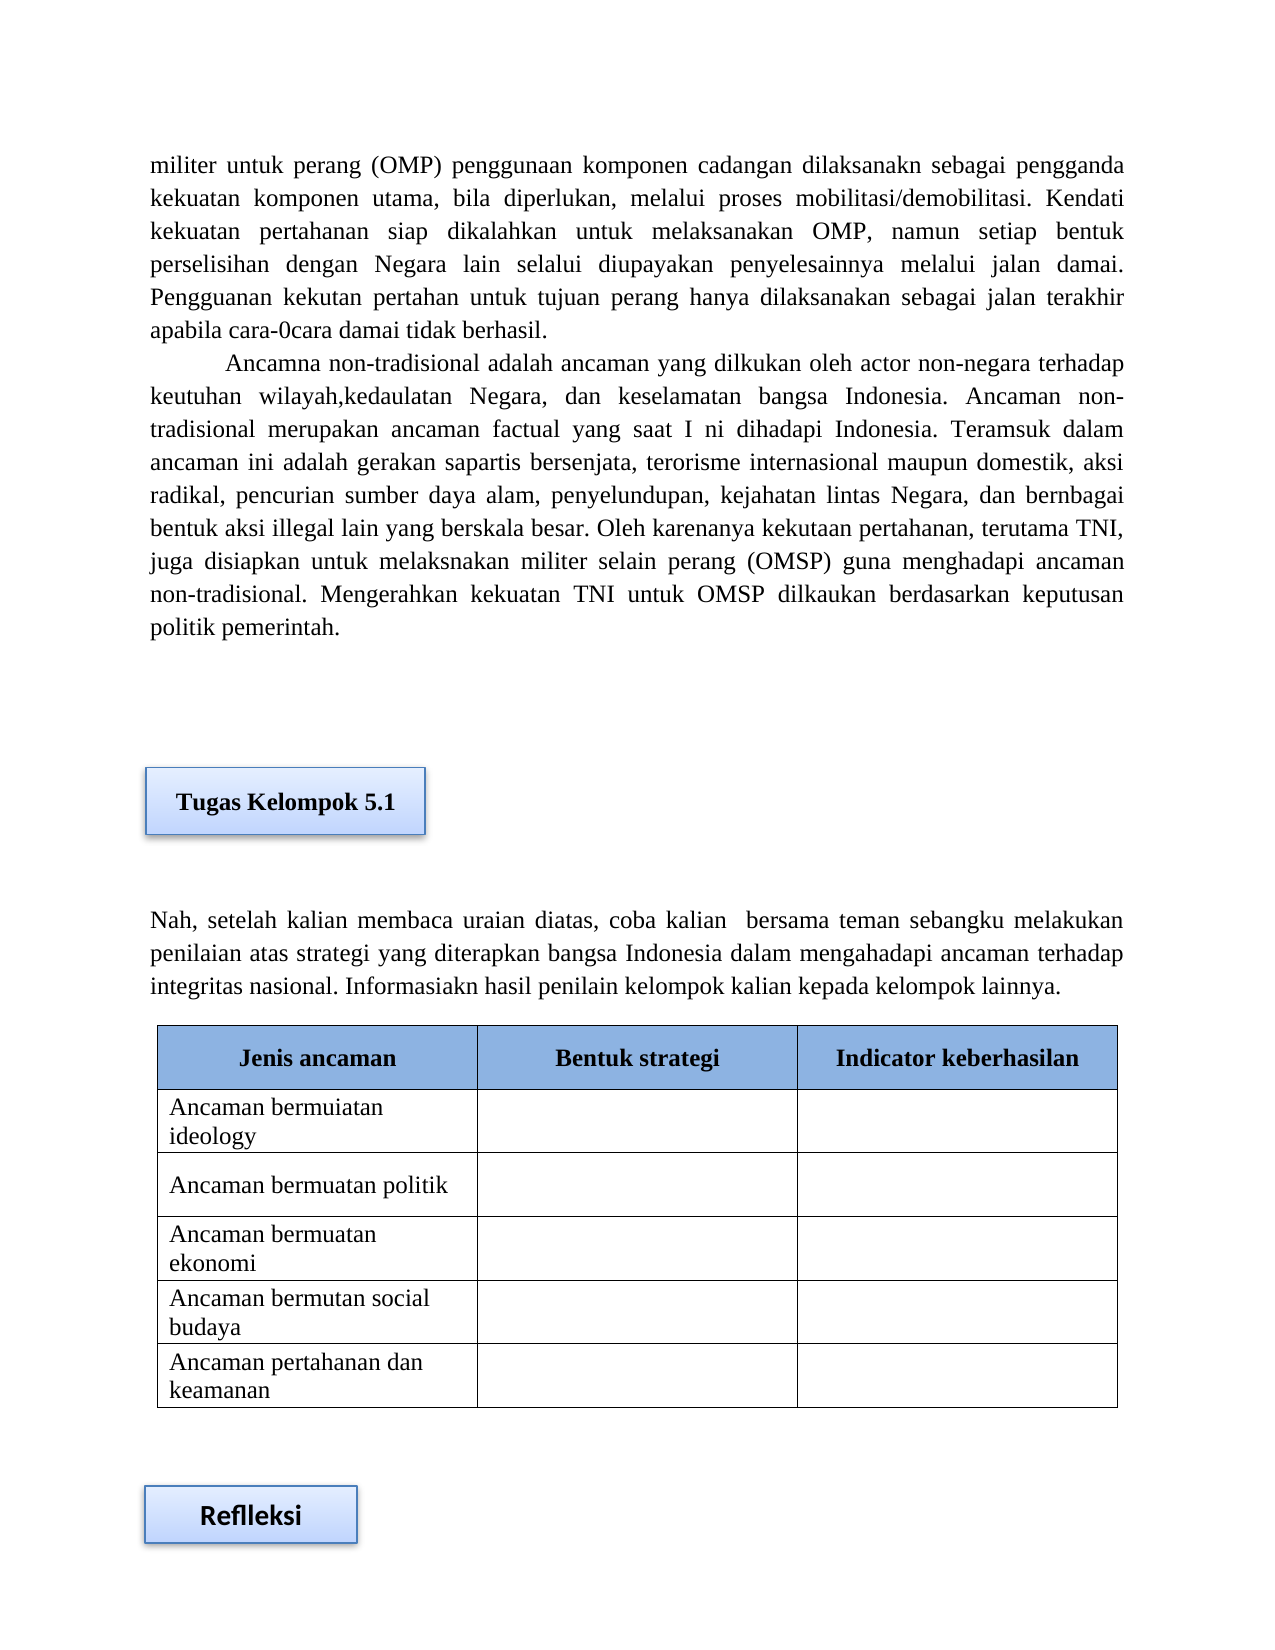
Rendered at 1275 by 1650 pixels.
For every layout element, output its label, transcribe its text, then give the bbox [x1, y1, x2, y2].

table_cell [478, 1344, 797, 1407]
table_header Indicator keberhasilan [798, 1026, 1117, 1089]
table_cell Ancaman bermuatan ekonomi [158, 1217, 477, 1279]
table_cell [798, 1217, 1117, 1279]
list Ancamna non-tradisional adalah ancaman yang dilkukan oleh actor non-negara terhadap keutuhan wilayah,kedaulatan Negara, dan keselamatan bangsa Indonesia. Ancaman non-tradisional merupakan ancaman factual yang saat I ni dihadapi Indonesia. Teramsuk dalam ancaman ini adalah gerakan sapartis bersenjata, terorisme internasional maupun domestik, aksi radikal, pencurian sumber daya alam, penyelundupan, kejahatan lintas Negara, dan bernbagai bentuk aksi illegal lain yang berskala besar. Oleh karenanya kekutaan pertahanan, terutama TNI, juga disiapkan untuk melaksnakan militer selain perang (OMSP) guna menghadapi ancaman non-tradisional. Mengerahkan kekuatan TNI untuk OMSP dilkaukan berdasarkan keputusan politik pemerintah. [150, 348, 1125, 641]
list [150, 150, 1125, 344]
table_cell Ancaman pertahanan dan keamanan [158, 1344, 477, 1407]
table_cell Ancaman bermuatan politik [158, 1153, 477, 1216]
table_header Bentuk strategi [478, 1026, 797, 1089]
table_cell [478, 1153, 797, 1216]
table_cell [798, 1281, 1117, 1343]
table_cell Ancaman bermuiatan ideology [158, 1090, 477, 1152]
table_cell Ancaman bermutan social budaya [158, 1281, 477, 1343]
table_cell [478, 1217, 797, 1279]
text Nah, setelah kalian membaca uraian diatas, coba kalian bersama teman sebangku melakukan penilaian atas strategi yang diterapkan bangsa Indonesia dalam mengahadapi ancaman terhadap integritas nasional. Informasiakn hasil penilain kelompok kalian kepada kelompok lainnya. [150, 905, 1125, 1000]
table_cell [478, 1281, 797, 1343]
table_cell [798, 1344, 1117, 1407]
table_cell [798, 1090, 1117, 1152]
table_cell [478, 1090, 797, 1152]
table_cell [798, 1153, 1117, 1216]
table_header Jenis ancaman [158, 1026, 477, 1089]
